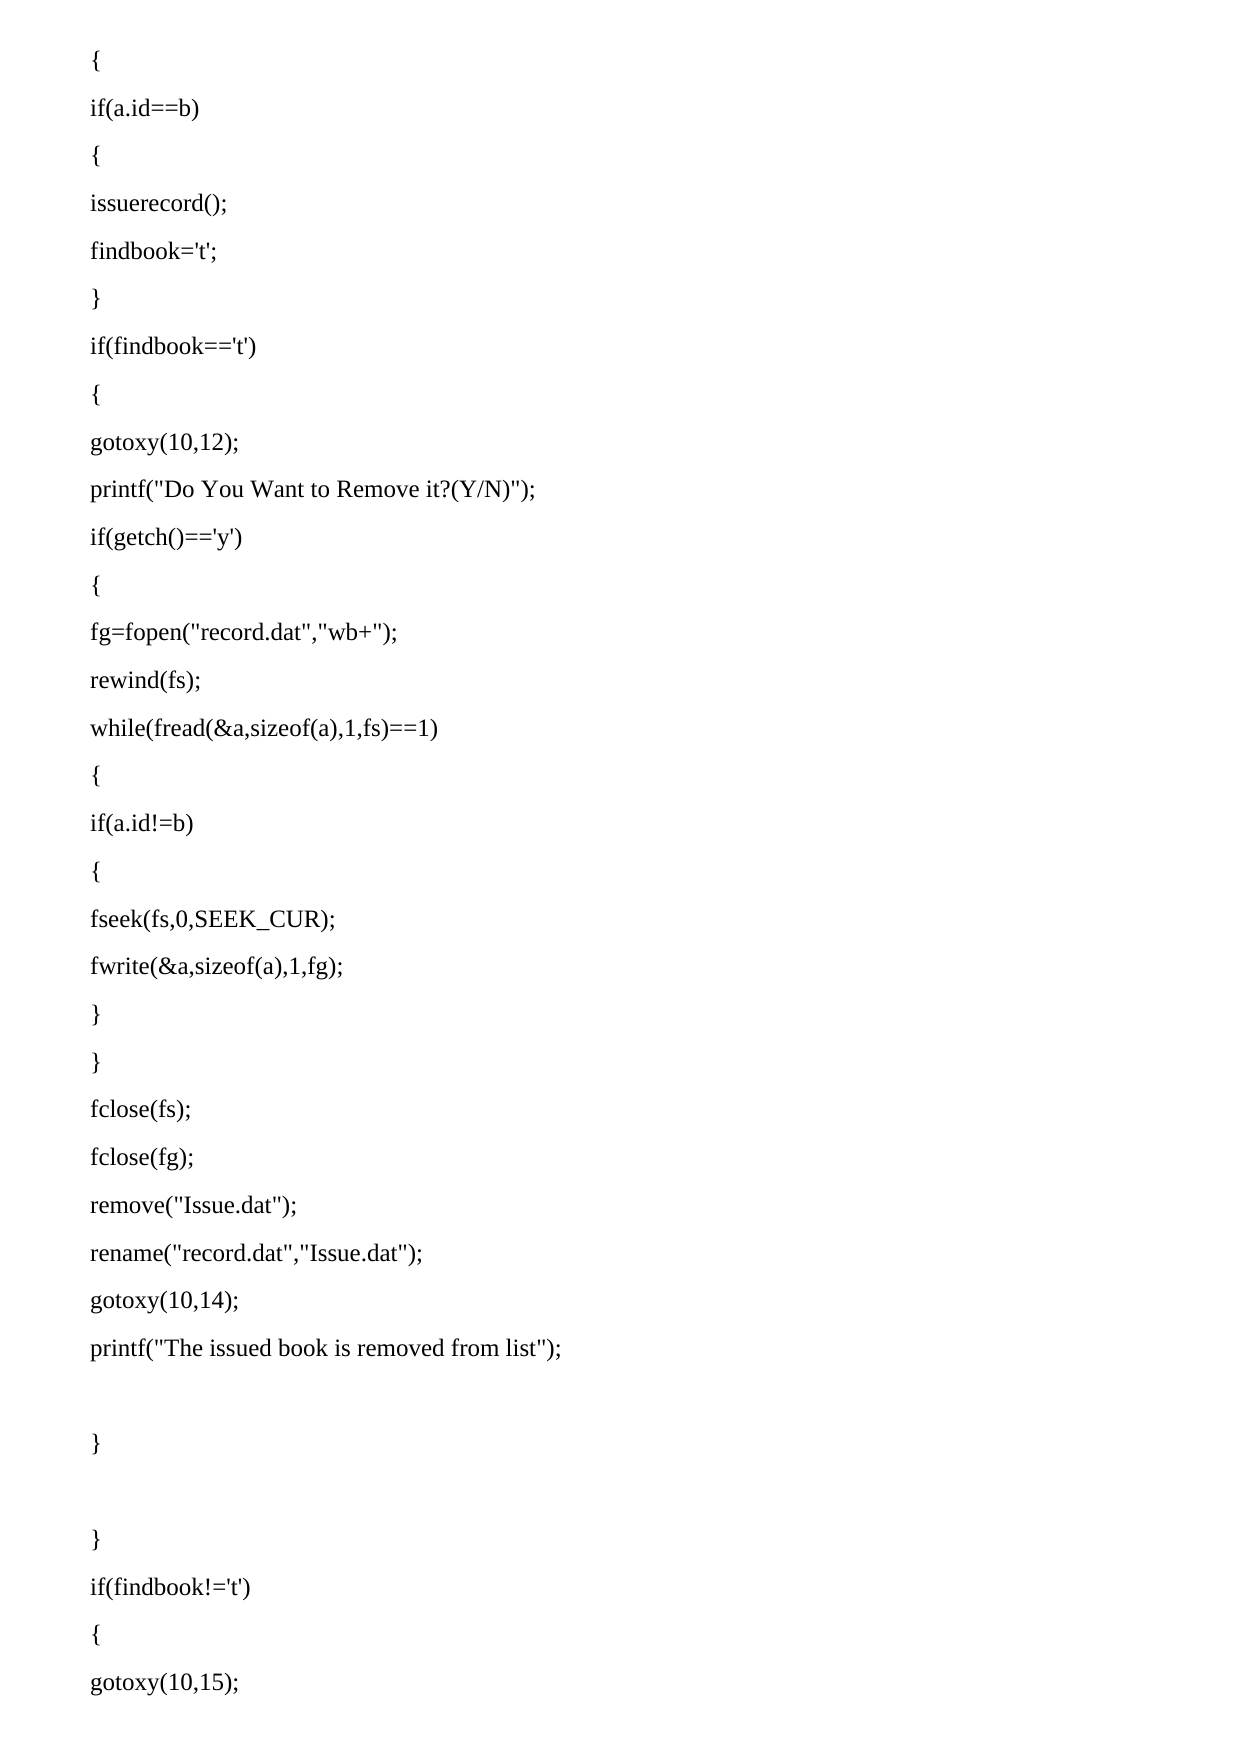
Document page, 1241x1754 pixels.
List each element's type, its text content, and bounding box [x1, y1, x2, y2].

text { [90, 761, 1195, 789]
text remove("Issue.dat"); [90, 1190, 1195, 1219]
text while(fread(&a,sizeof(a),1,fs)==1) [90, 713, 1195, 742]
text if(a.id!=b) [90, 808, 1195, 837]
text printf("Do You Want to Remove it?(Y/N)"); [90, 474, 1195, 503]
text issuerecord(); [90, 188, 1195, 217]
text findbook='t'; [90, 236, 1195, 264]
text { [90, 45, 1195, 74]
text } [90, 283, 1195, 312]
text gotoxy(10,14); [90, 1285, 1195, 1314]
text { [90, 140, 1195, 169]
text } [90, 1524, 1195, 1553]
text { [90, 570, 1195, 598]
text } [90, 1428, 1195, 1457]
text gotoxy(10,12); [90, 427, 1195, 455]
text fwrite(&a,sizeof(a),1,fg); [90, 951, 1195, 980]
text gotoxy(10,15); [90, 1667, 1195, 1696]
text if(getch()=='y') [90, 522, 1195, 551]
text fclose(fg); [90, 1142, 1195, 1171]
text fclose(fs); [90, 1094, 1195, 1123]
text printf("The issued book is removed from list"); [90, 1333, 1195, 1362]
text rename("record.dat","Issue.dat"); [90, 1238, 1195, 1266]
text { [90, 856, 1195, 885]
text { [90, 379, 1195, 408]
text if(findbook=='t') [90, 331, 1195, 360]
text fseek(fs,0,SEEK_CUR); [90, 904, 1195, 932]
text } [90, 1047, 1195, 1076]
text if(findbook!='t') [90, 1572, 1195, 1600]
text fg=fopen("record.dat","wb+"); [90, 617, 1195, 646]
text } [90, 999, 1195, 1028]
text if(a.id==b) [90, 93, 1195, 121]
text rewind(fs); [90, 665, 1195, 694]
text { [90, 1619, 1195, 1648]
